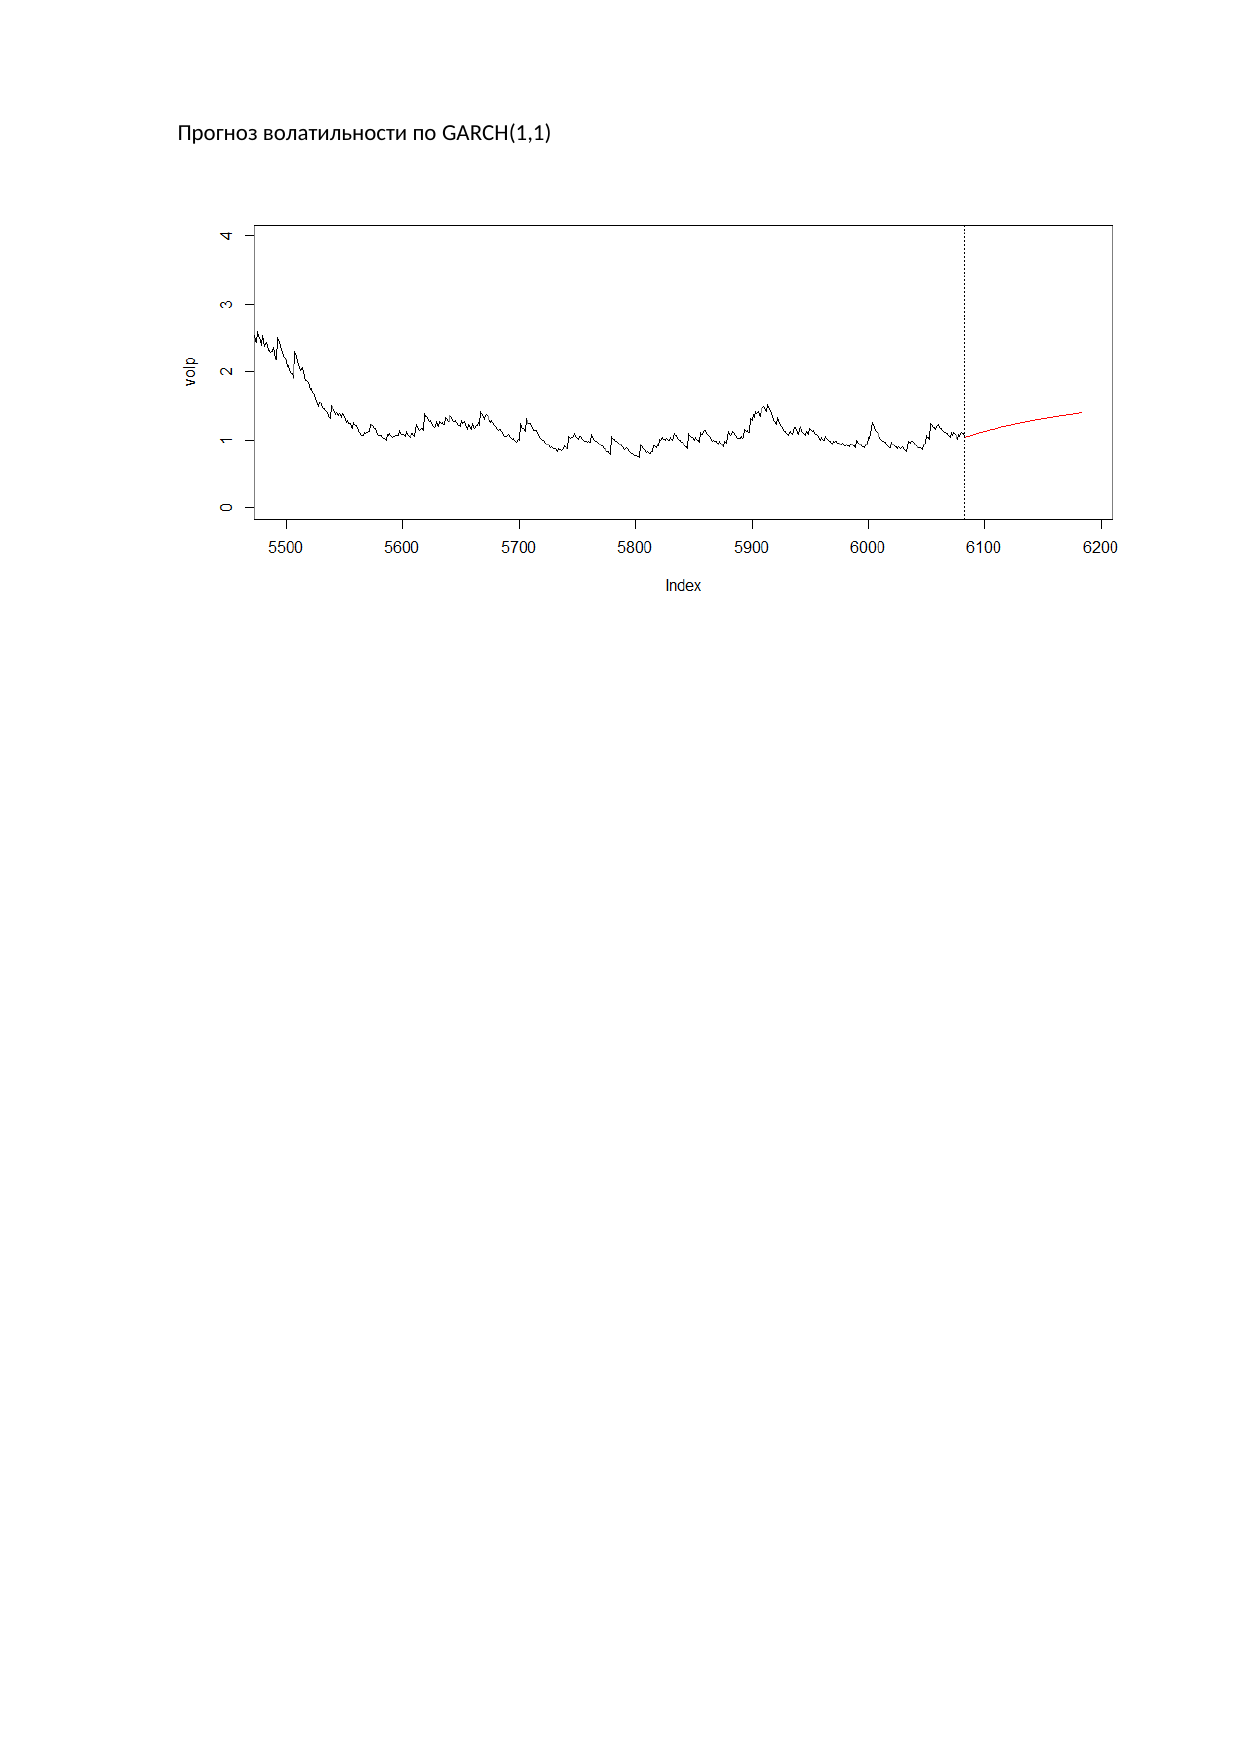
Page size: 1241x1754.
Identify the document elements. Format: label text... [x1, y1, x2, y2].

picture [177, 148, 1152, 614]
text Прогноз волатильности по GARCH(1,1) [177, 118, 1152, 148]
